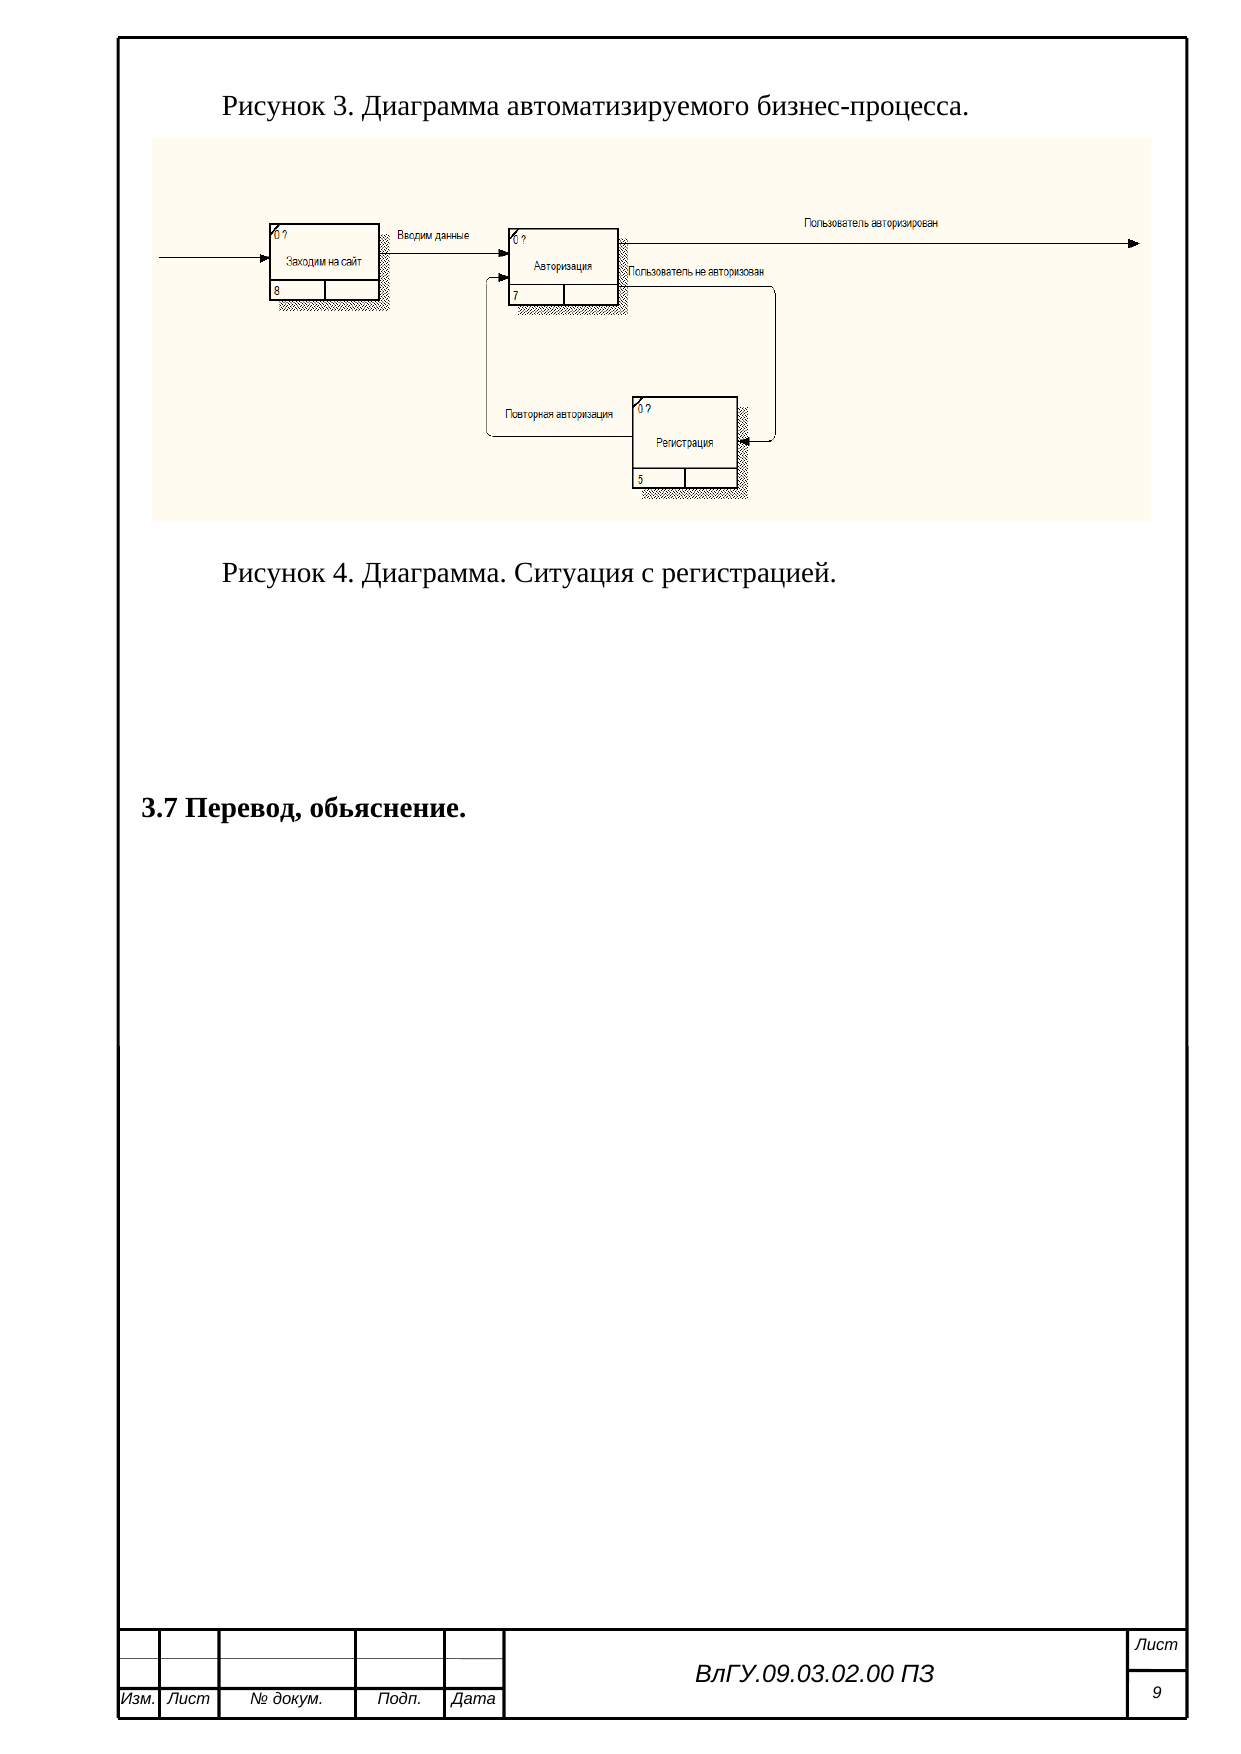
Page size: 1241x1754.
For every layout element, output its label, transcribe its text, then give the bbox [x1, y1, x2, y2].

picture [151, 138, 1152, 522]
text Рисунок 3. Диаграмма автоматизируемого бизнес-процесса. [148, 88, 1137, 121]
text 3.7 Перевод, обьяснение. [133, 790, 1137, 823]
